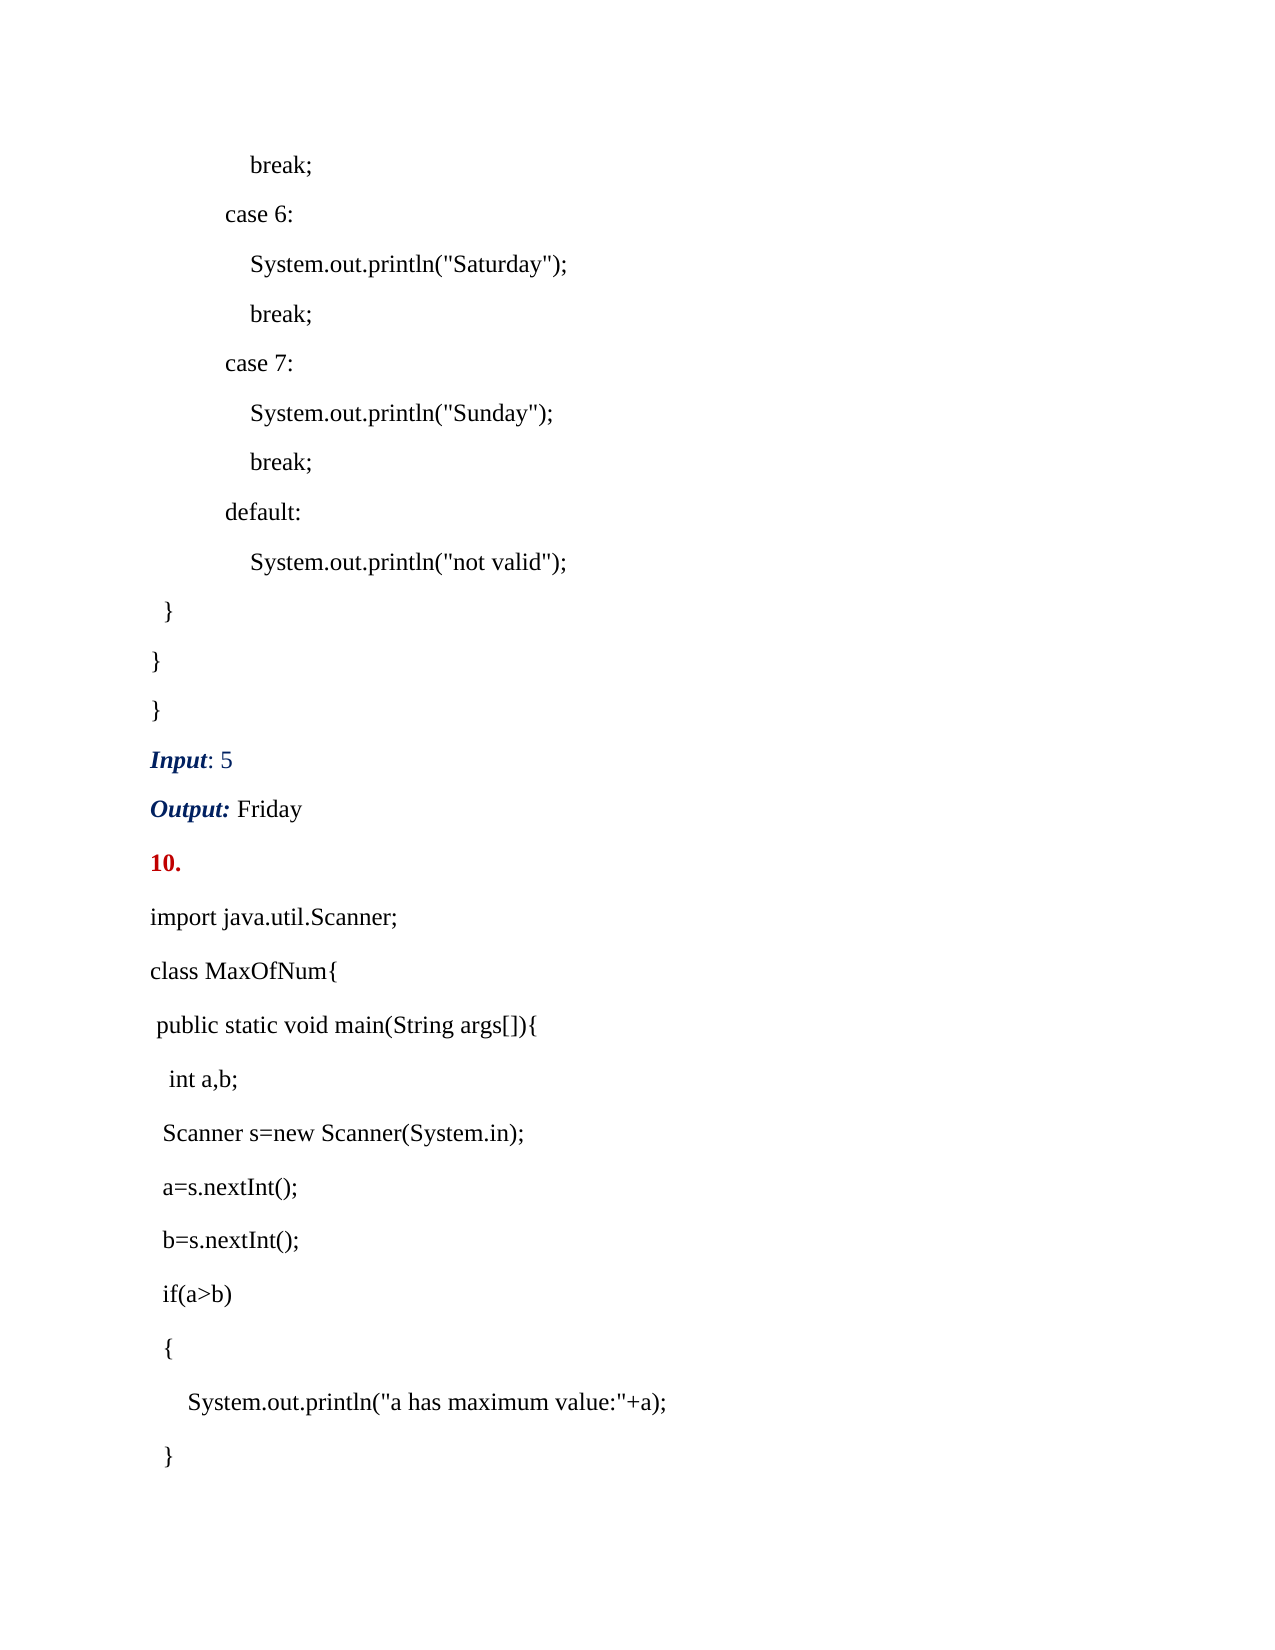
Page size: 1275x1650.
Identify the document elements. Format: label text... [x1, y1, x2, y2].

text int a,b; [150, 1064, 1125, 1093]
text b=s.nextInt(); [150, 1225, 1125, 1254]
text Input: 5 [150, 745, 1125, 774]
text System.out.println("Sunday"); [150, 398, 1125, 427]
text } [150, 1441, 1125, 1469]
text a=s.nextInt(); [150, 1172, 1125, 1200]
text public static void main(String args[]){ [150, 1010, 1125, 1039]
text Scanner s=new Scanner(System.in); [150, 1118, 1125, 1146]
text break; [150, 150, 1125, 179]
text } [150, 596, 1125, 625]
text System.out.println("Saturday"); [150, 249, 1125, 278]
text Output: Friday [150, 794, 1125, 823]
text } [150, 646, 1125, 674]
text import java.util.Scanner; [150, 902, 1125, 931]
text if(a>b) [150, 1279, 1125, 1308]
text default: [150, 497, 1125, 526]
text { [150, 1333, 1125, 1362]
text break; [150, 447, 1125, 476]
text case 7: [150, 348, 1125, 377]
text class MaxOfNum{ [150, 956, 1125, 985]
text } [150, 695, 1125, 724]
text System.out.println("not valid"); [150, 547, 1125, 575]
text 10. [150, 848, 1125, 877]
text case 6: [150, 199, 1125, 228]
text System.out.println("a has maximum value:"+a); [150, 1387, 1125, 1416]
text break; [150, 299, 1125, 327]
